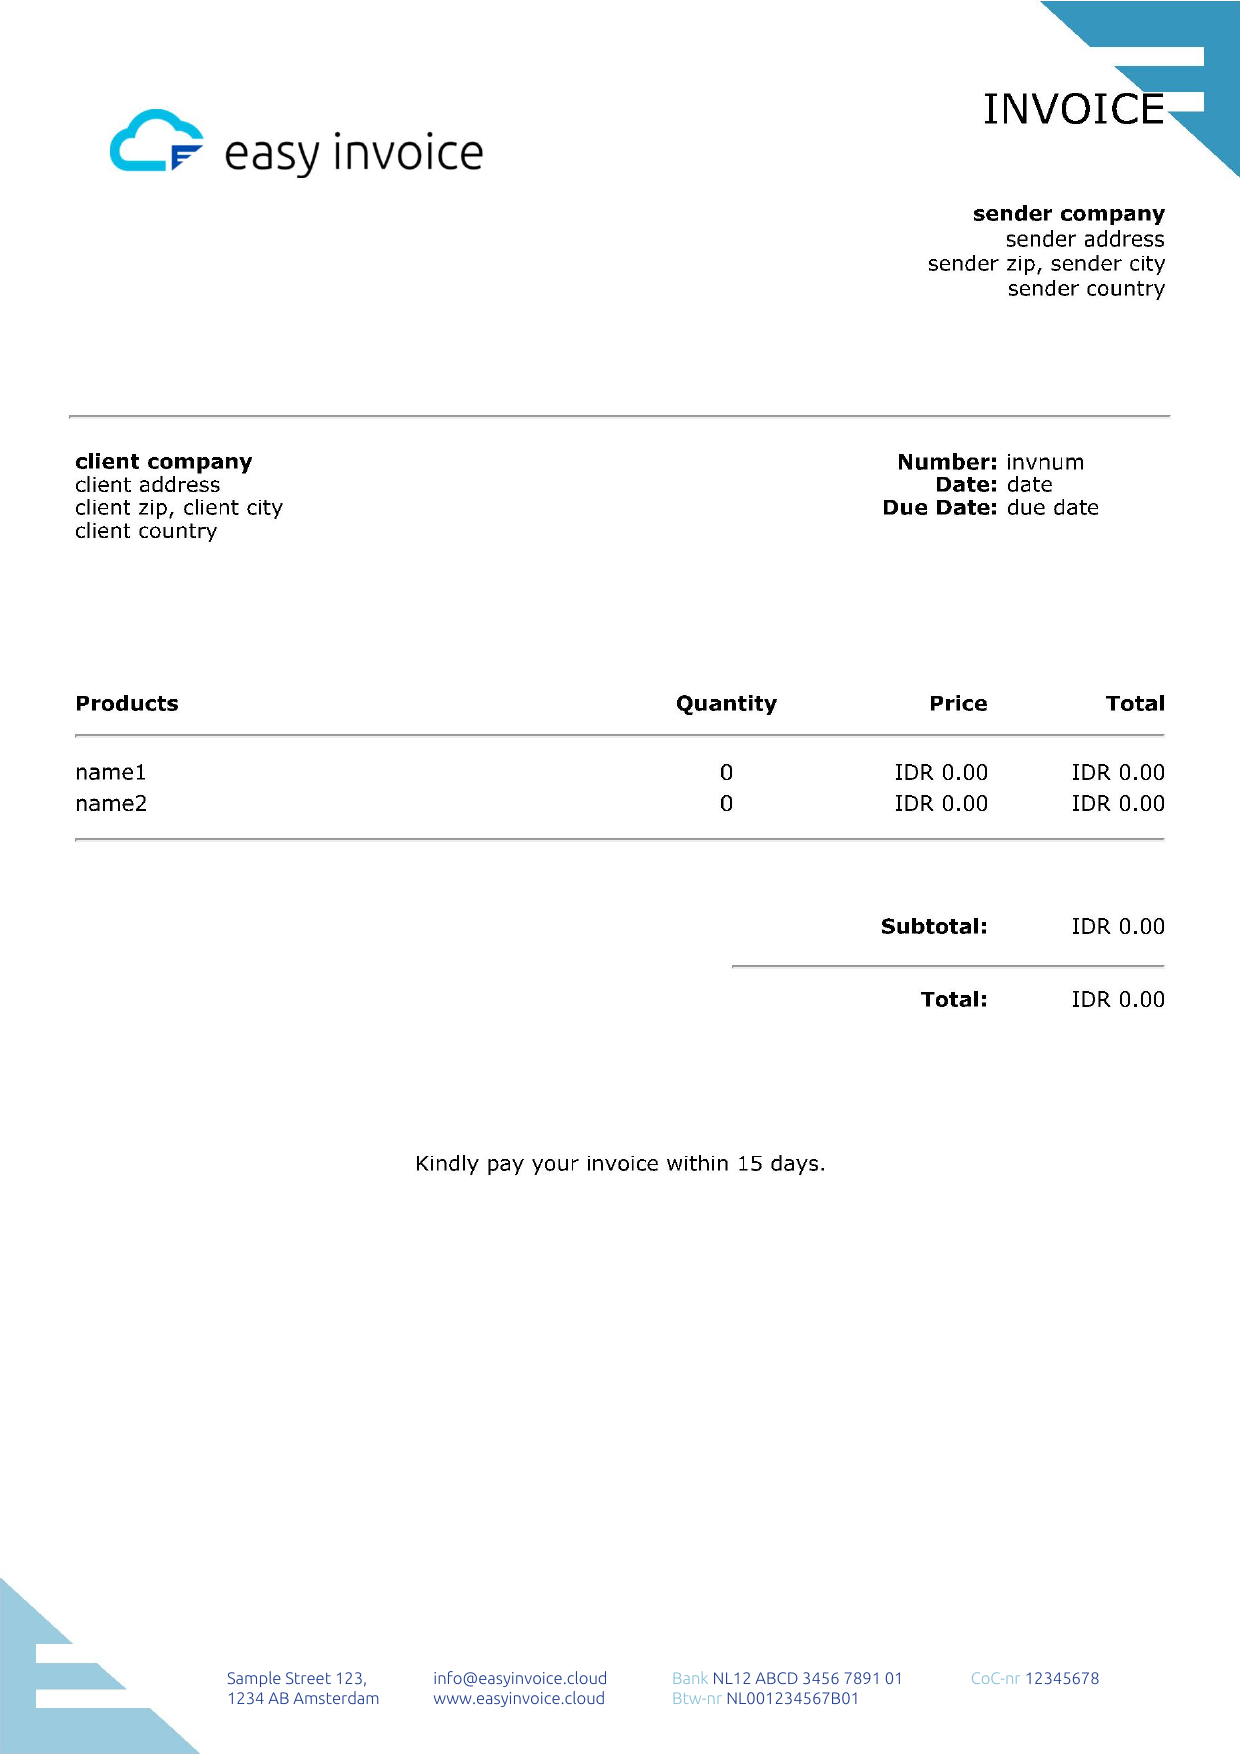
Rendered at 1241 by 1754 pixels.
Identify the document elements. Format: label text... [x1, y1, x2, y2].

picture [1103, 692, 1165, 713]
picture [879, 915, 988, 936]
picture [1005, 496, 1100, 517]
picture [718, 761, 734, 782]
picture [674, 692, 779, 717]
text www.easyinvoice.cloud [433, 1690, 633, 1708]
picture [729, 962, 1167, 971]
picture [73, 450, 254, 494]
picture [1005, 473, 1054, 494]
text info@easyinvoice.cloud [433, 1670, 633, 1688]
picture [896, 450, 998, 472]
picture [1070, 792, 1166, 813]
text Btw-nr NL001234567B01 [672, 1690, 928, 1708]
picture [935, 474, 998, 494]
picture [74, 792, 148, 813]
picture [1070, 988, 1166, 1009]
picture [1006, 451, 1085, 472]
text Sample Street 123, [227, 1670, 405, 1688]
picture [1070, 915, 1166, 936]
picture [918, 988, 988, 1009]
picture [66, 412, 1173, 421]
picture [74, 761, 147, 782]
picture [1070, 761, 1166, 782]
picture [107, 106, 485, 180]
picture [928, 692, 989, 713]
text CoC-nr 12345678 [971, 1670, 1125, 1688]
picture [73, 496, 285, 544]
text Bank NL12 ABCD 3456 7891 01 [672, 1670, 928, 1688]
picture [982, 0, 1241, 180]
picture [893, 761, 989, 782]
picture [926, 252, 1167, 302]
picture [0, 1558, 240, 1754]
picture [74, 692, 180, 713]
picture [72, 731, 1167, 740]
picture [414, 1152, 826, 1177]
picture [718, 792, 734, 813]
text 1234 AB Amsterdam [227, 1690, 405, 1708]
picture [72, 835, 1167, 844]
picture [893, 792, 989, 813]
picture [971, 202, 1167, 249]
picture [881, 497, 998, 517]
